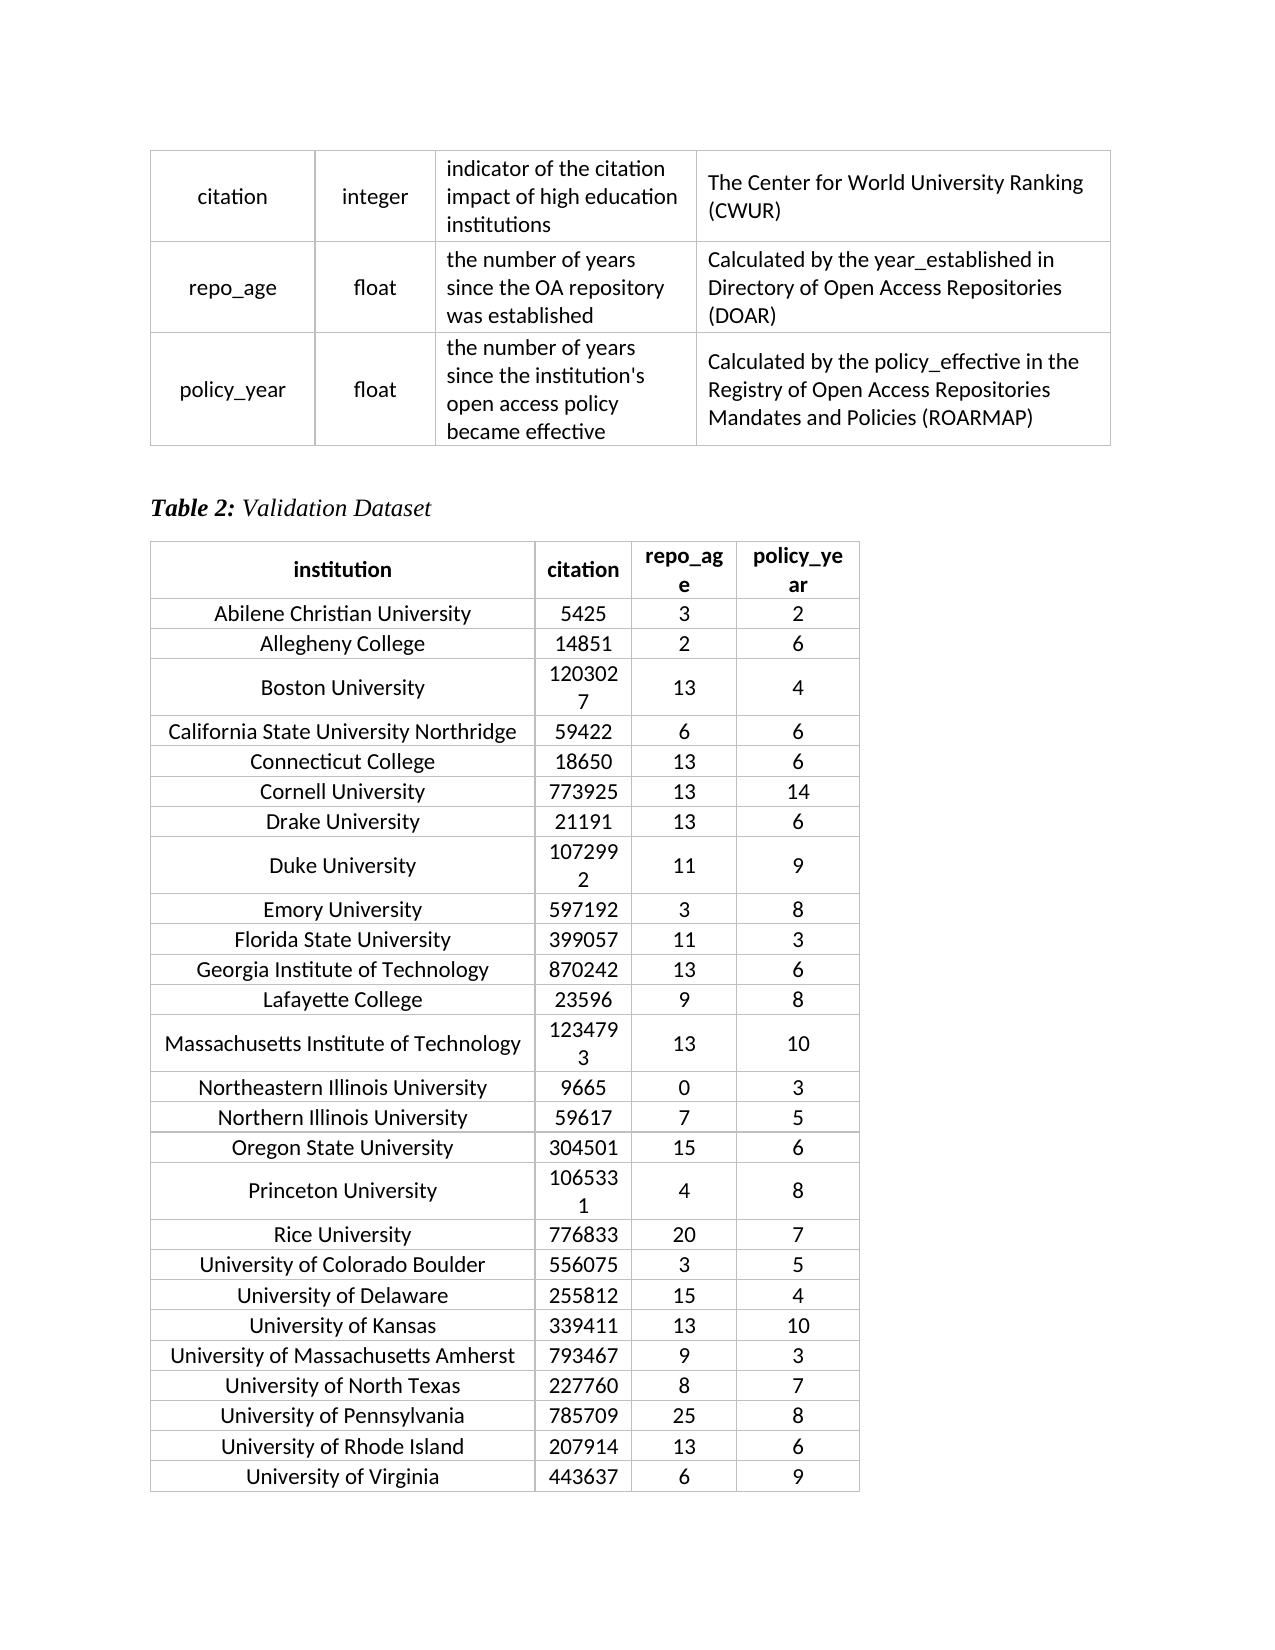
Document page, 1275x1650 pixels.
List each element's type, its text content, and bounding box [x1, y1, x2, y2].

table_cell The Center for World University Ranking (CWUR) [697, 151, 1110, 241]
table_cell citation [151, 151, 314, 241]
table_cell 13 [632, 777, 736, 806]
table_cell 339411 [536, 1310, 631, 1339]
table_cell 8 [737, 985, 859, 1014]
table_cell 304501 [536, 1133, 631, 1162]
table_cell 14851 [536, 629, 631, 658]
table_cell Calculated by the policy_effective in the Registry of Open Access Repositories Mandates and Policies (ROARMAP) [697, 333, 1110, 445]
table_cell Massachusetts Institute of Technology [151, 1015, 534, 1071]
table_cell 4 [632, 1163, 736, 1219]
table_cell 6 [737, 629, 859, 658]
table_cell 785709 [536, 1401, 631, 1430]
table_cell 3 [737, 1341, 859, 1370]
table_cell 4 [737, 1280, 859, 1309]
table_cell University of Delaware [151, 1280, 534, 1309]
table_cell 21191 [536, 807, 631, 836]
table_cell 7 [737, 1371, 859, 1400]
table_cell 9 [737, 837, 859, 893]
table_cell University of Colorado Boulder [151, 1250, 534, 1279]
table_cell 6 [737, 746, 859, 776]
table_cell the number of years since the institution's open access policy became effective [436, 333, 696, 445]
table_cell 20 [632, 1220, 736, 1249]
table_header repo_age [632, 542, 736, 598]
table_cell 8 [737, 1163, 859, 1219]
table_cell 5425 [536, 599, 631, 628]
table_cell Calculated by the year_established in Directory of Open Access Repositories (DOAR) [697, 242, 1110, 332]
table_cell indicator of the citation impact of high education institutions [436, 151, 696, 241]
table_cell Rice University [151, 1220, 534, 1249]
table_cell 0 [632, 1072, 736, 1101]
table_cell 3 [632, 894, 736, 923]
table_cell 556075 [536, 1250, 631, 1279]
table_cell 59617 [536, 1102, 631, 1131]
table_cell 9 [632, 1341, 736, 1370]
table_cell 10 [737, 1310, 859, 1339]
table_cell Oregon State University [151, 1133, 534, 1162]
table_cell 6 [737, 716, 859, 745]
table_cell 13 [632, 1015, 736, 1071]
table_cell University of North Texas [151, 1371, 534, 1400]
table_cell float [316, 242, 435, 332]
table_cell 7 [737, 1220, 859, 1249]
table_cell University of Kansas [151, 1310, 534, 1339]
table_cell 3 [632, 1250, 736, 1279]
table_cell 443637 [536, 1461, 631, 1491]
table_cell float [316, 333, 435, 445]
table_cell University of Rhode Island [151, 1431, 534, 1460]
table_cell 25 [632, 1401, 736, 1430]
table_cell 1203027 [536, 659, 631, 715]
table_cell 2 [737, 599, 859, 628]
table_cell 1234793 [536, 1015, 631, 1071]
table_cell Connecticut College [151, 746, 534, 776]
table_cell 5 [737, 1102, 859, 1131]
table_cell Duke University [151, 837, 534, 893]
table_cell Northeastern Illinois University [151, 1072, 534, 1101]
table_cell 9 [632, 985, 736, 1014]
table_cell 3 [737, 924, 859, 953]
table_cell Drake University [151, 807, 534, 836]
table_cell Emory University [151, 894, 534, 923]
table_header institution [151, 542, 534, 598]
table_cell Cornell University [151, 777, 534, 806]
table_cell integer [316, 151, 435, 241]
table_cell 6 [737, 1133, 859, 1162]
table_cell 1065331 [536, 1163, 631, 1219]
table_header policy_year [737, 542, 859, 598]
table_cell California State University Northridge [151, 716, 534, 745]
table_cell 597192 [536, 894, 631, 923]
table_cell 11 [632, 837, 736, 893]
table_cell 3 [737, 1072, 859, 1101]
table_cell 2 [632, 629, 736, 658]
table_cell Georgia Institute of Technology [151, 955, 534, 984]
table_cell 8 [737, 1401, 859, 1430]
table_cell 13 [632, 807, 736, 836]
table_cell 13 [632, 955, 736, 984]
table_cell Lafayette College [151, 985, 534, 1014]
table_cell repo_age [151, 242, 314, 332]
table_cell 6 [737, 807, 859, 836]
text Table 2: Validation Dataset [150, 493, 1125, 522]
table_cell 4 [737, 659, 859, 715]
table_cell 9665 [536, 1072, 631, 1101]
table_cell 7 [632, 1102, 736, 1131]
table_cell 3 [632, 599, 736, 628]
table_cell 5 [737, 1250, 859, 1279]
table_cell 773925 [536, 777, 631, 806]
table_cell University of Massachusetts Amherst [151, 1341, 534, 1370]
table_cell 13 [632, 1310, 736, 1339]
table_cell the number of years since the OA repository was established [436, 242, 696, 332]
table_cell 793467 [536, 1341, 631, 1370]
table_cell Boston University [151, 659, 534, 715]
table_cell 11 [632, 924, 736, 953]
table_cell 227760 [536, 1371, 631, 1400]
table_cell Princeton University [151, 1163, 534, 1219]
table_cell Northern Illinois University [151, 1102, 534, 1131]
table_cell 59422 [536, 716, 631, 745]
table_cell 6 [737, 1431, 859, 1460]
table_cell 15 [632, 1280, 736, 1309]
table_cell 18650 [536, 746, 631, 776]
table_cell 6 [737, 955, 859, 984]
table_cell 399057 [536, 924, 631, 953]
table_cell 10 [737, 1015, 859, 1071]
table_cell 776833 [536, 1220, 631, 1249]
table_cell University of Virginia [151, 1461, 534, 1491]
table_cell 15 [632, 1133, 736, 1162]
table_cell 870242 [536, 955, 631, 984]
table_cell 14 [737, 777, 859, 806]
table_cell 6 [632, 716, 736, 745]
table_cell 1072992 [536, 837, 631, 893]
table_cell policy_year [151, 333, 314, 445]
table_cell 23596 [536, 985, 631, 1014]
table_cell University of Pennsylvania [151, 1401, 534, 1430]
table_cell Abilene Christian University [151, 599, 534, 628]
table_cell 13 [632, 746, 736, 776]
table_cell 255812 [536, 1280, 631, 1309]
table_header citation [536, 542, 631, 598]
table_cell 13 [632, 659, 736, 715]
table_cell Allegheny College [151, 629, 534, 658]
table_cell 9 [737, 1461, 859, 1491]
table_cell 207914 [536, 1431, 631, 1460]
table_cell 13 [632, 1431, 736, 1460]
table_cell 8 [737, 894, 859, 923]
table_cell Florida State University [151, 924, 534, 953]
table_cell 8 [632, 1371, 736, 1400]
table_cell 6 [632, 1461, 736, 1491]
